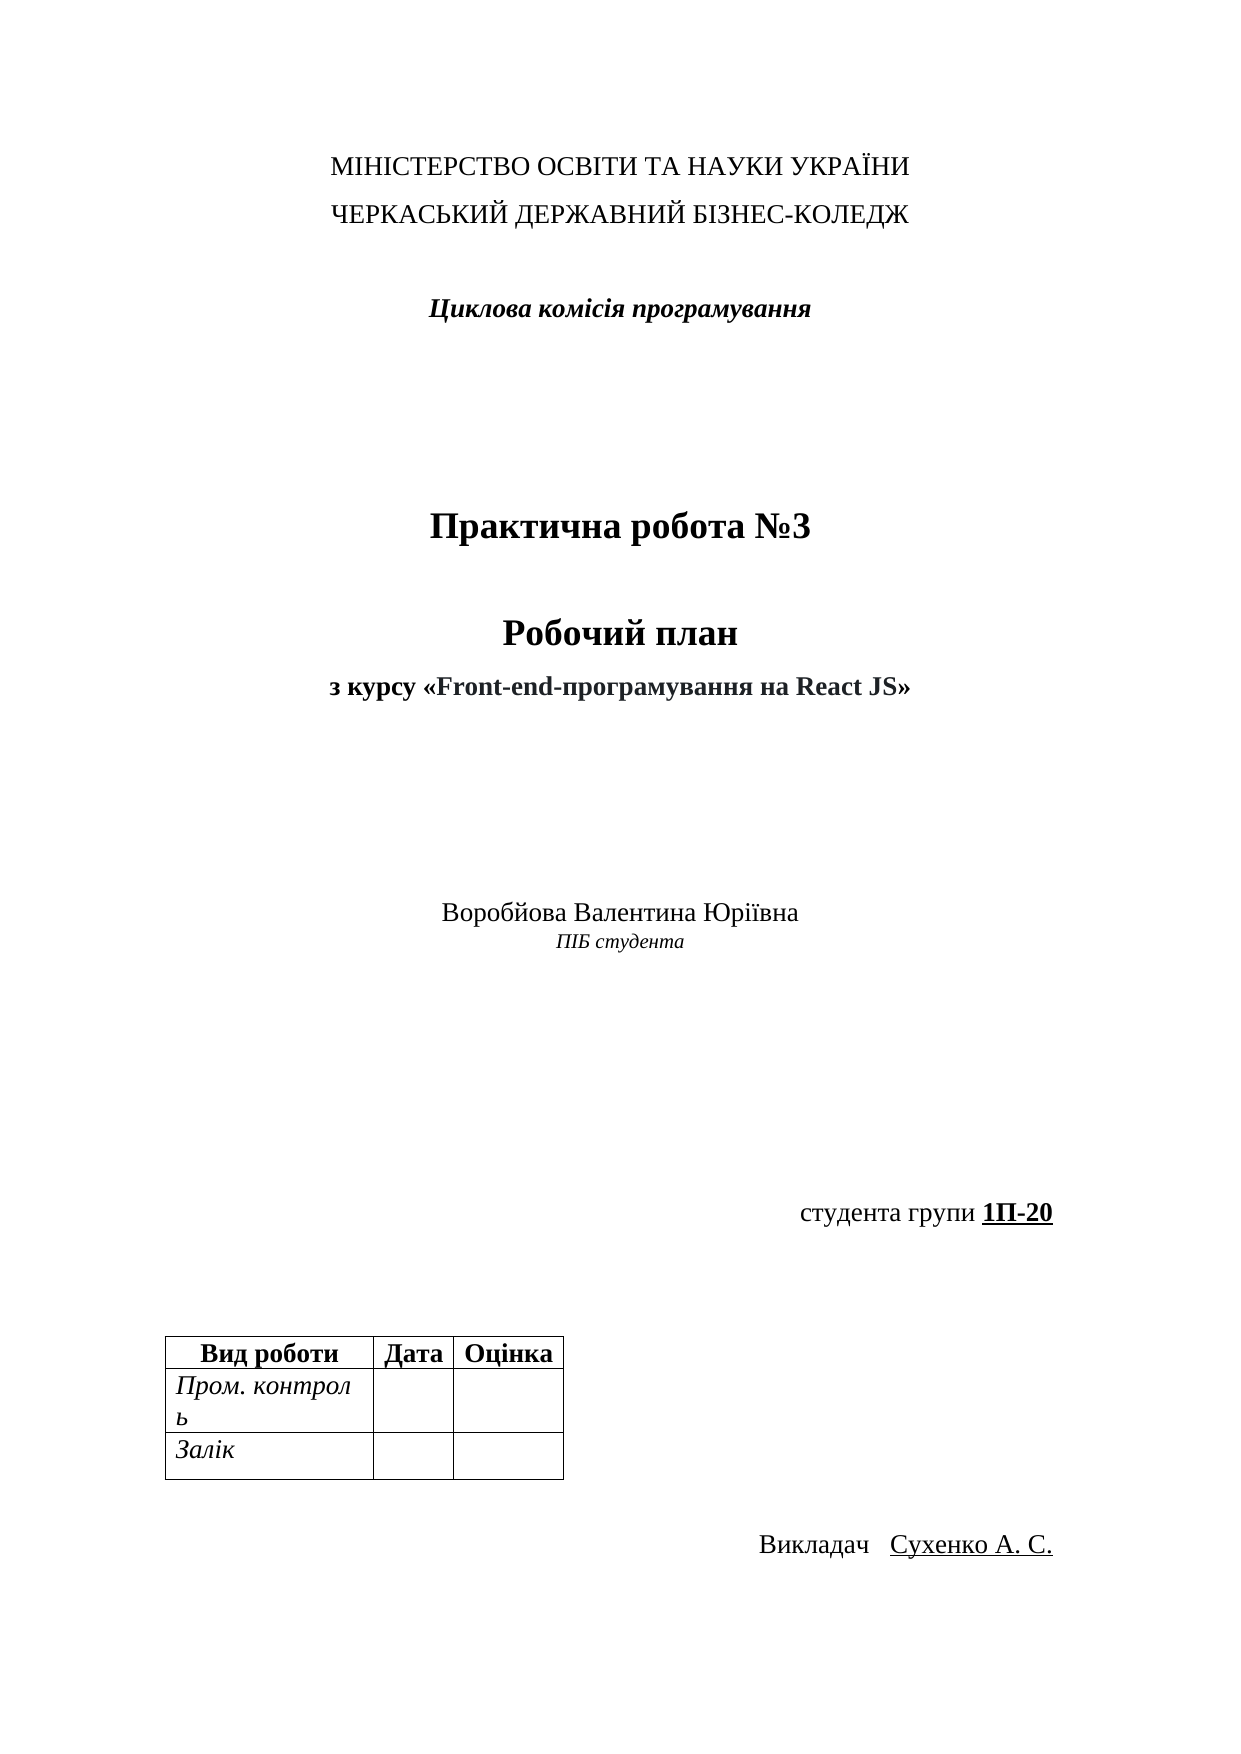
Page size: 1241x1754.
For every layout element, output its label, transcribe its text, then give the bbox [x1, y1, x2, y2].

text Воробйова Валентина Юріївна [187, 896, 1053, 929]
text ПІБ студента [187, 929, 1053, 953]
text ЧЕРКАСЬКИЙ ДЕРЖАВНИЙ БІЗНЕС-КОЛЕДЖ [187, 198, 1053, 229]
text Викладач Сухенко А. С. [187, 1528, 1053, 1559]
table_header Оцінка [454, 1337, 563, 1368]
table_cell [454, 1369, 563, 1432]
table_cell [374, 1369, 453, 1432]
text МІНІСТЕРСТВО ОСВІТИ ТА НАУКИ УКРАЇНИ [187, 150, 1053, 181]
table_cell [374, 1433, 453, 1479]
table_cell Пром. контроль [166, 1369, 373, 1432]
text Циклова комісія програмування [187, 292, 1053, 323]
text студента групи 1П-20 [187, 1196, 1053, 1227]
table_cell [454, 1433, 563, 1479]
text Робочий план [187, 610, 1053, 653]
table_cell Залік [166, 1433, 373, 1479]
table_header Вид роботи [166, 1337, 373, 1368]
table_header Дата [374, 1337, 453, 1368]
subtitle з курсу «Front-end-програмування на React JS» [897, 670, 1053, 701]
text Практична робота №3 [187, 504, 1053, 547]
subtitle з курсу «Front-end-програмування на React JS» [187, 670, 436, 701]
